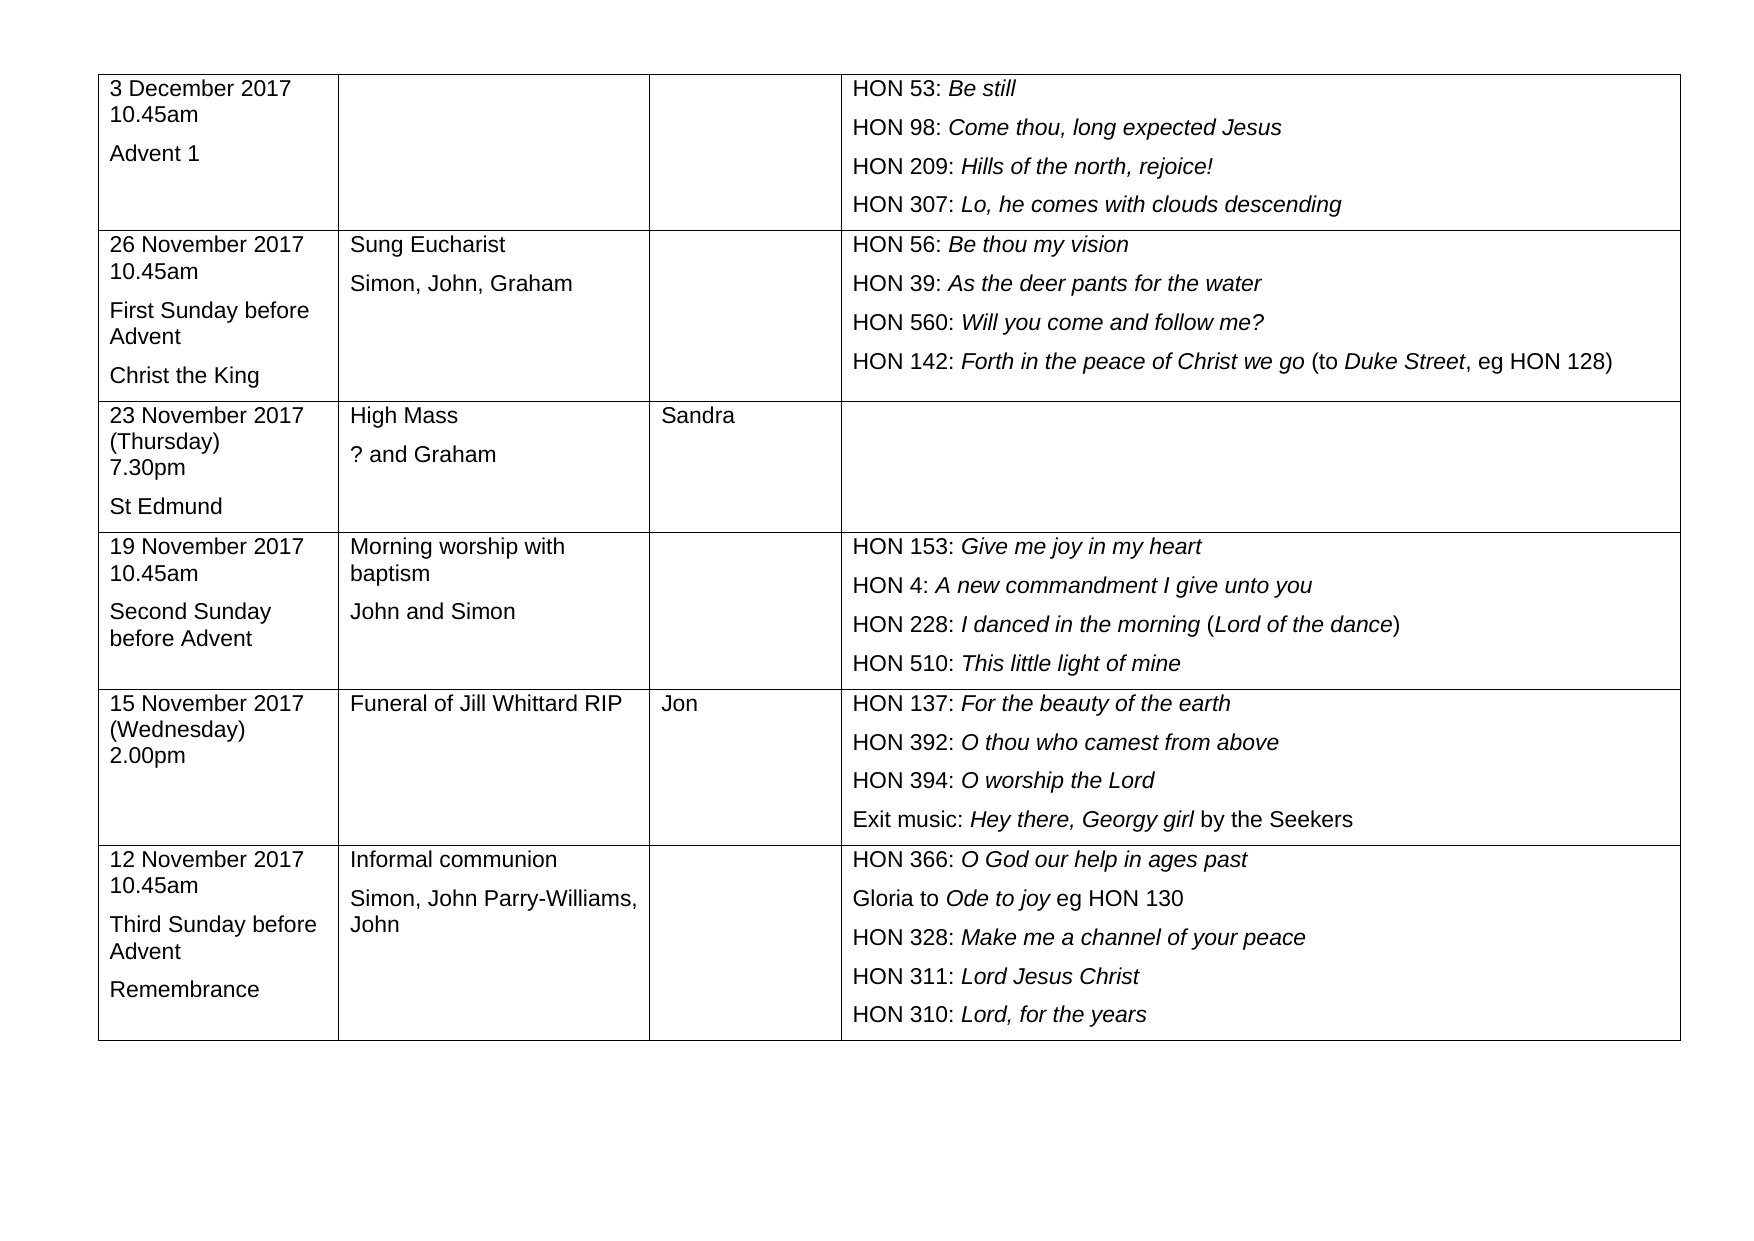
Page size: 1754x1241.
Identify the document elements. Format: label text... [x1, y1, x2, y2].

table_cell Funeral of Jill Whittard RIP [339, 690, 649, 845]
table_cell High Mass ? and Graham [339, 402, 649, 532]
table_cell 19 November 2017 10.45am Second Sunday before Advent [99, 533, 338, 688]
table_cell [650, 846, 841, 1040]
table_cell [650, 533, 841, 688]
table_cell HON 137: For the beauty of the earth HON 392: O thou who camest from above HON 394: O worship the Lord Exit music: Hey there, Georgy girl by the Seekers [842, 690, 1680, 845]
table_cell 15 November 2017 (Wednesday) 2.00pm [99, 690, 338, 845]
table_cell 23 November 2017 (Thursday) 7.30pm St Edmund [99, 402, 338, 532]
table_cell HON 153: Give me joy in my heart HON 4: A new commandment I give unto you HON 228: I danced in the morning (Lord of the dance) HON 510: This little light of mine [842, 533, 1680, 688]
table_cell HON 56: Be thou my vision HON 39: As the deer pants for the water HON 560: Will you come and follow me? HON 142: Forth in the peace of Christ we go (to Duke Street, eg HON 128) [842, 231, 1680, 401]
table_cell 3 December 2017 10.45am Advent 1 [99, 75, 338, 230]
table_cell 12 November 2017 10.45am Third Sunday before Advent Remembrance [99, 846, 338, 1040]
table_cell Informal communion Simon, John Parry-Williams, John [339, 846, 649, 1040]
table_cell HON 53: Be still HON 98: Come thou, long expected Jesus HON 209: Hills of the north, rejoice! HON 307: Lo, he comes with clouds descending [842, 75, 1680, 230]
table_cell [842, 402, 1680, 532]
table_cell 26 November 2017 10.45am First Sunday before Advent Christ the King [99, 231, 338, 401]
table_cell HON 366: O God our help in ages past Gloria to Ode to joy eg HON 130 HON 328: Make me a channel of your peace HON 311: Lord Jesus Christ HON 310: Lord, for the years [842, 846, 1680, 1040]
table_cell [339, 75, 649, 230]
table_cell Morning worship with baptism John and Simon [339, 533, 649, 688]
table_cell Jon [650, 690, 841, 845]
table_cell [650, 75, 841, 230]
table_cell Sandra [650, 402, 841, 532]
table_cell [650, 231, 841, 401]
table_cell Sung Eucharist Simon, John, Graham [339, 231, 649, 401]
